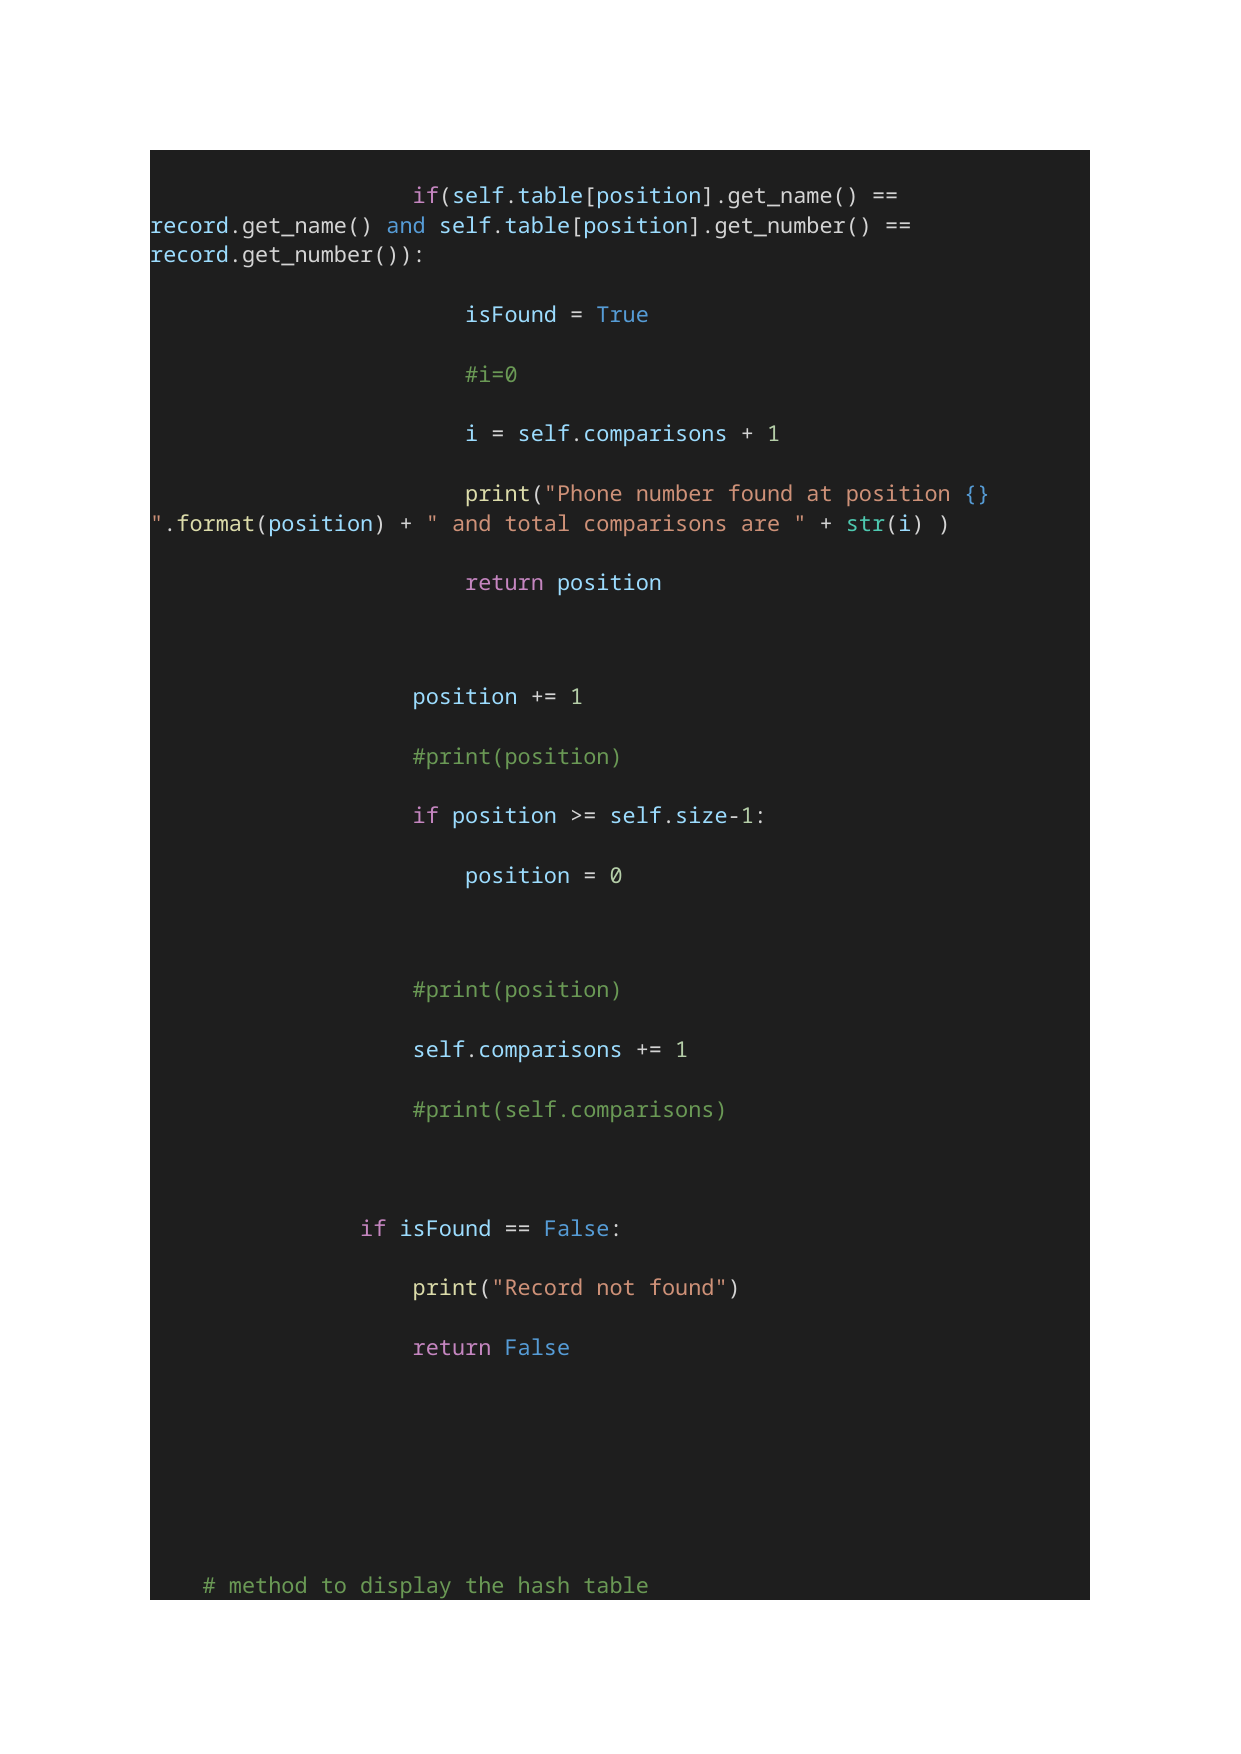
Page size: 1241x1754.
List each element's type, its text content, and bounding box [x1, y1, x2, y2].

text print("Phone number found at position {} ".format(position) + " and total comparisons are " + str(i) ) [150, 478, 1090, 537]
text self.comparisons += 1 [150, 1034, 1090, 1064]
text #print(self.comparisons) [150, 1093, 1090, 1123]
text position += 1 [150, 681, 1090, 711]
text return False [150, 1332, 1090, 1362]
text if position >= self.size-1: [150, 801, 1090, 830]
text isFound = True [150, 299, 1090, 329]
text if isFound == False: [150, 1213, 1090, 1242]
text i = self.comparisons + 1 [150, 418, 1090, 448]
text #print(position) [150, 974, 1090, 1004]
text print("Record not found") [150, 1272, 1090, 1302]
text # method to display the hash table [150, 1570, 1090, 1600]
text position = 0 [150, 860, 1090, 890]
text if(self.table[position].get_name() == record.get_name() and self.table[position].get_number() == record.get_number()): [150, 180, 1090, 269]
text #print(position) [150, 741, 1090, 771]
text #i=0 [150, 358, 1090, 388]
text return position [150, 567, 1090, 597]
